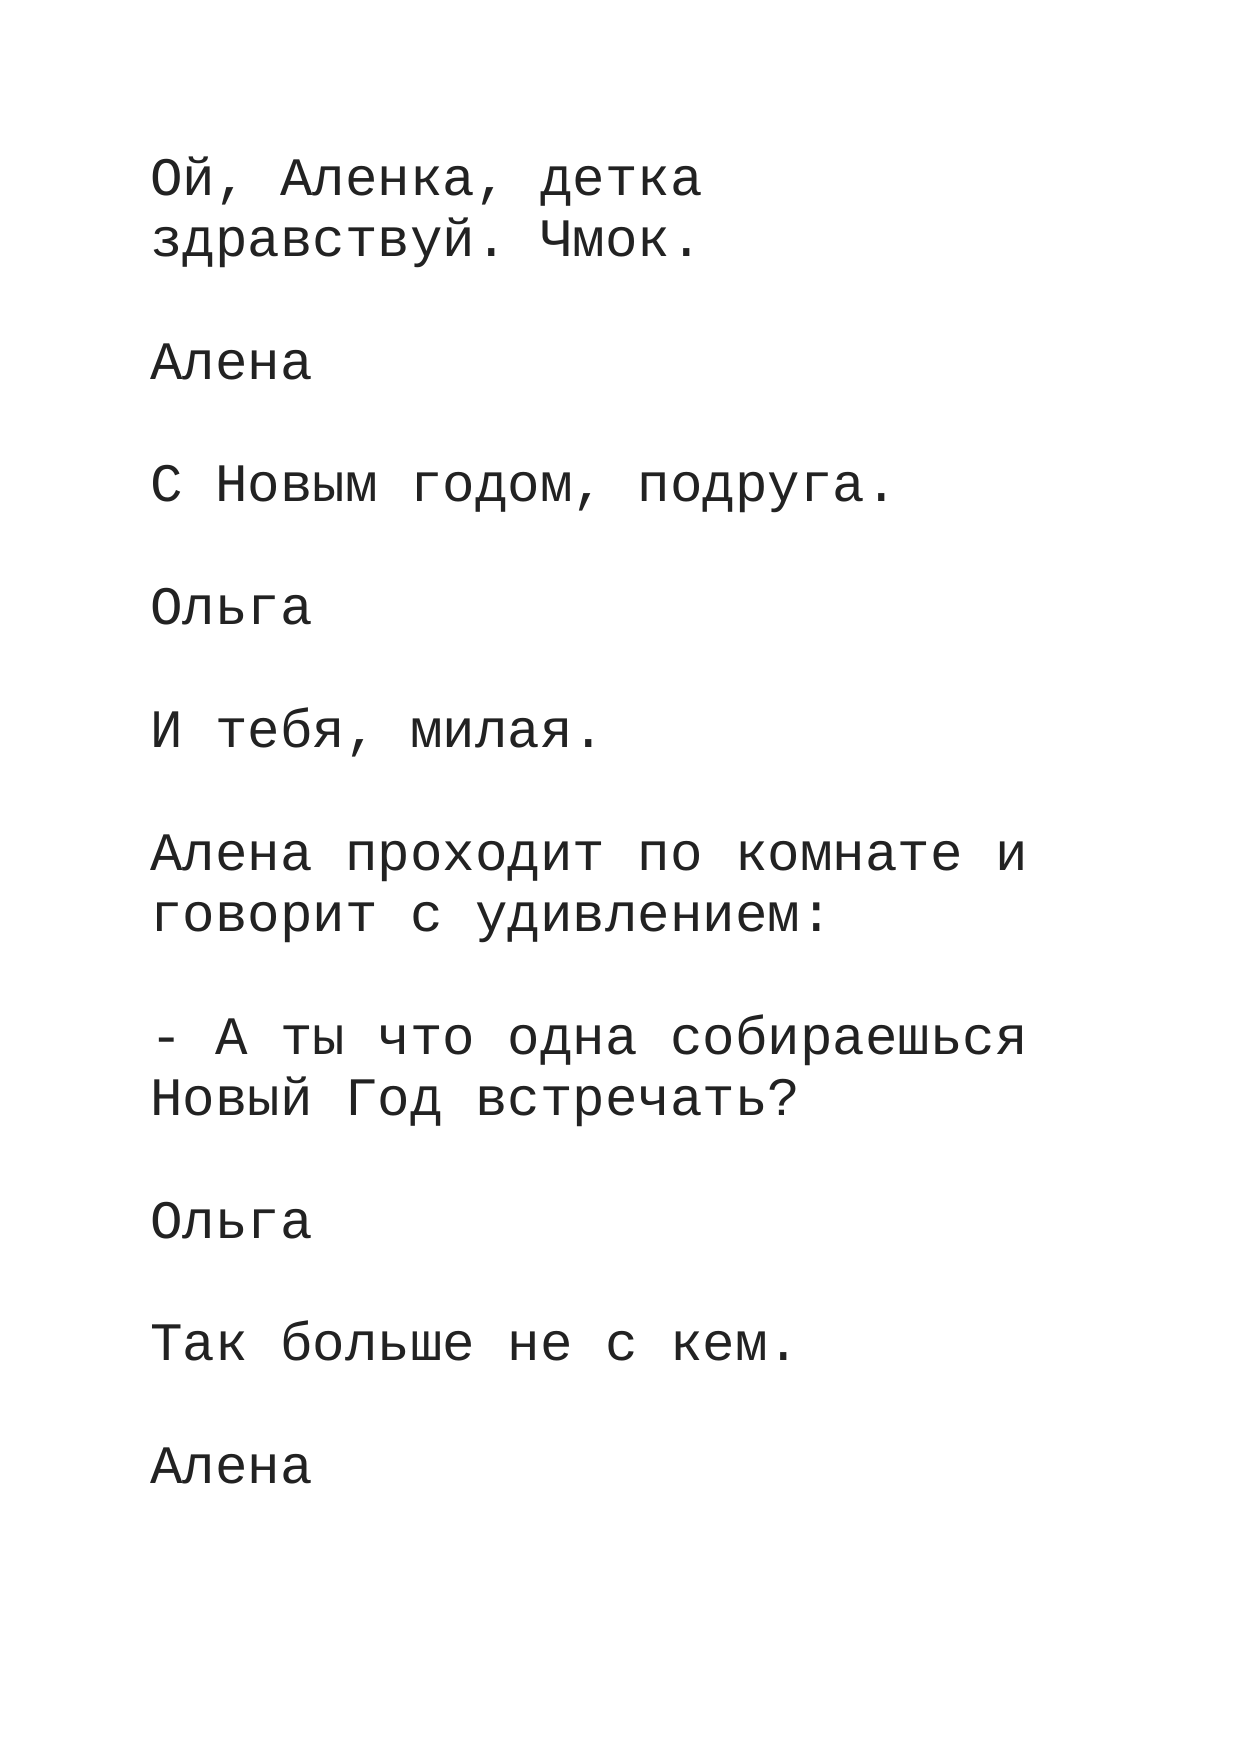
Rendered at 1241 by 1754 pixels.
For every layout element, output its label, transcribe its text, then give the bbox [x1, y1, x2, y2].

text Ольга [150, 1193, 1090, 1254]
text Ой, Аленка, детка здравствуй. Чмок. [150, 150, 1090, 273]
text Ольга [150, 579, 1090, 641]
text Алена [150, 1438, 1090, 1500]
text С Новым годом, подруга. [150, 457, 1090, 518]
text Алена проходит по комнате и говорит с удивлением: [150, 825, 1090, 948]
text И тебя, милая. [150, 702, 1090, 763]
text Так больше не с кем. [150, 1316, 1090, 1377]
text - А ты что одна собираешься Новый Год встречать? [150, 1009, 1090, 1132]
text Алена [150, 334, 1090, 395]
